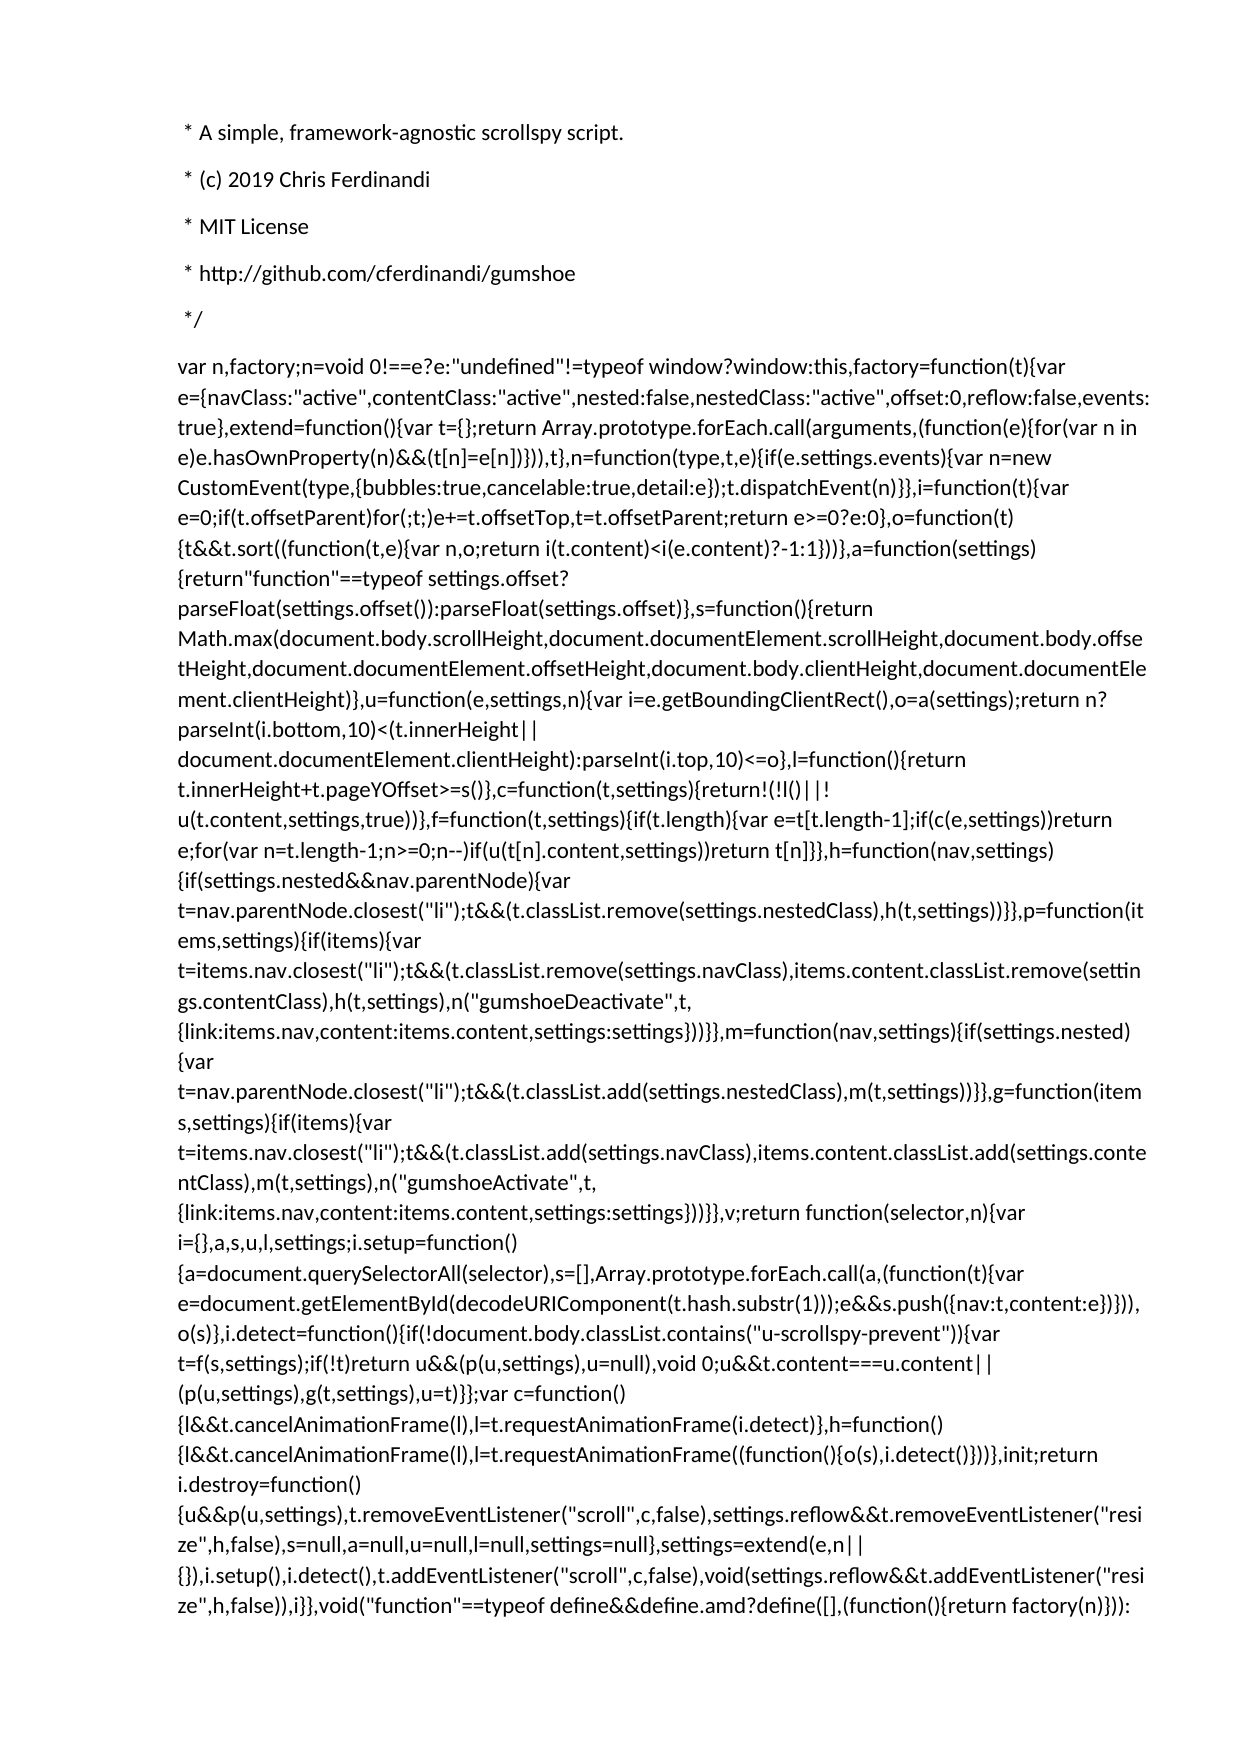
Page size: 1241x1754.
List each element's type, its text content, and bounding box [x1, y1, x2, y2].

text * (c) 2019 Chris Ferdinandi [177, 165, 1152, 193]
text * A simple, framework-agnostic scrollspy script. [177, 118, 1152, 146]
text * http://github.com/cferdinandi/gumshoe [177, 259, 1152, 287]
text */ [177, 306, 1152, 334]
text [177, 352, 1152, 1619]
text * MIT License [177, 212, 1152, 240]
